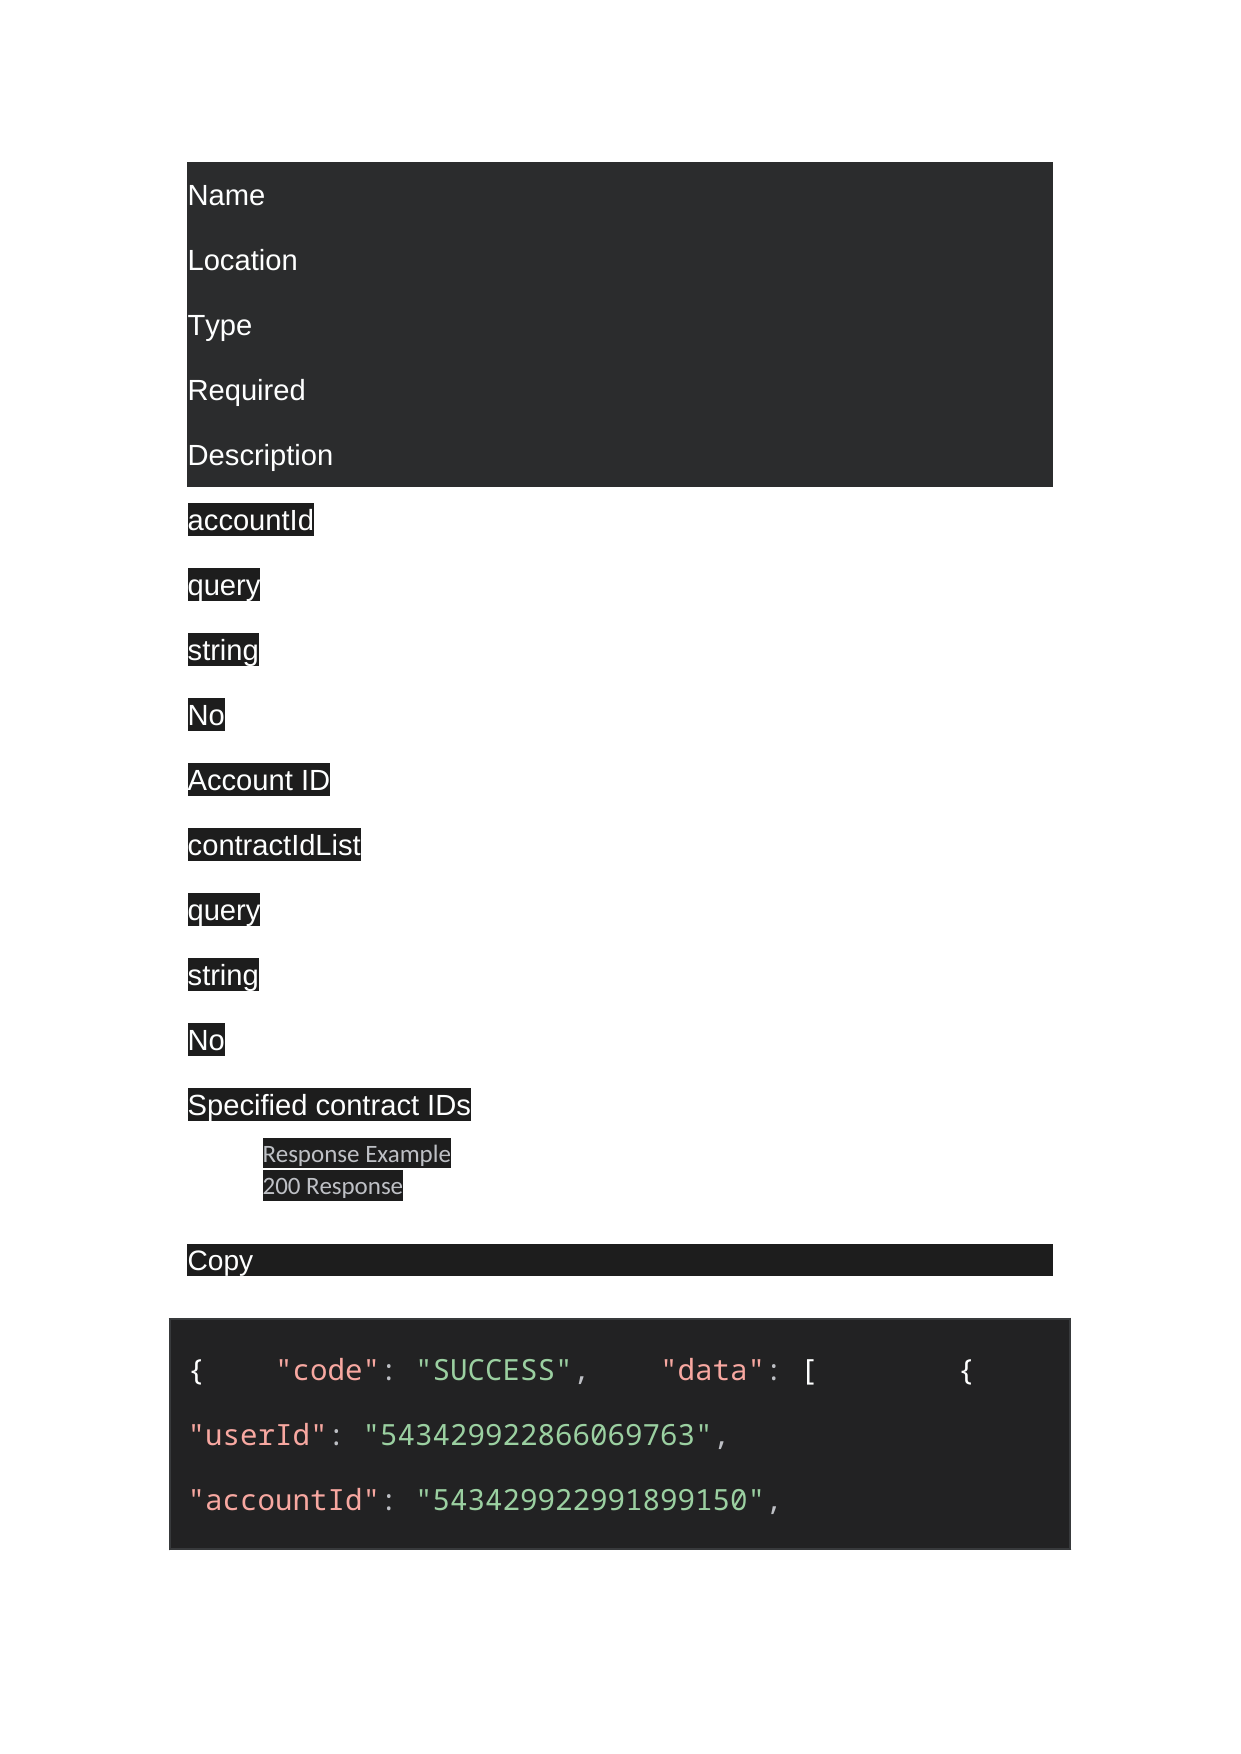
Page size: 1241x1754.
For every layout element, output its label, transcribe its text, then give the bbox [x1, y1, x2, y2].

text query [187, 877, 1053, 942]
text 200 Response [262, 1169, 978, 1202]
text string [187, 942, 1053, 1007]
text string [187, 617, 1053, 682]
text accountId [187, 487, 1053, 552]
text Response Example [262, 1137, 978, 1169]
text No [187, 1007, 1053, 1072]
text Name [187, 162, 1053, 227]
text contractIdList [187, 812, 1053, 877]
text query [187, 552, 1053, 617]
text Description [187, 422, 1053, 487]
text Account ID [187, 747, 1053, 812]
text Location [187, 227, 1053, 292]
text Type [187, 292, 1053, 357]
text Copy [253, 1244, 1053, 1276]
text Specified contract IDs [187, 1072, 1053, 1137]
text Required [187, 357, 1053, 422]
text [171, 1320, 1069, 1548]
text No [187, 682, 1053, 747]
